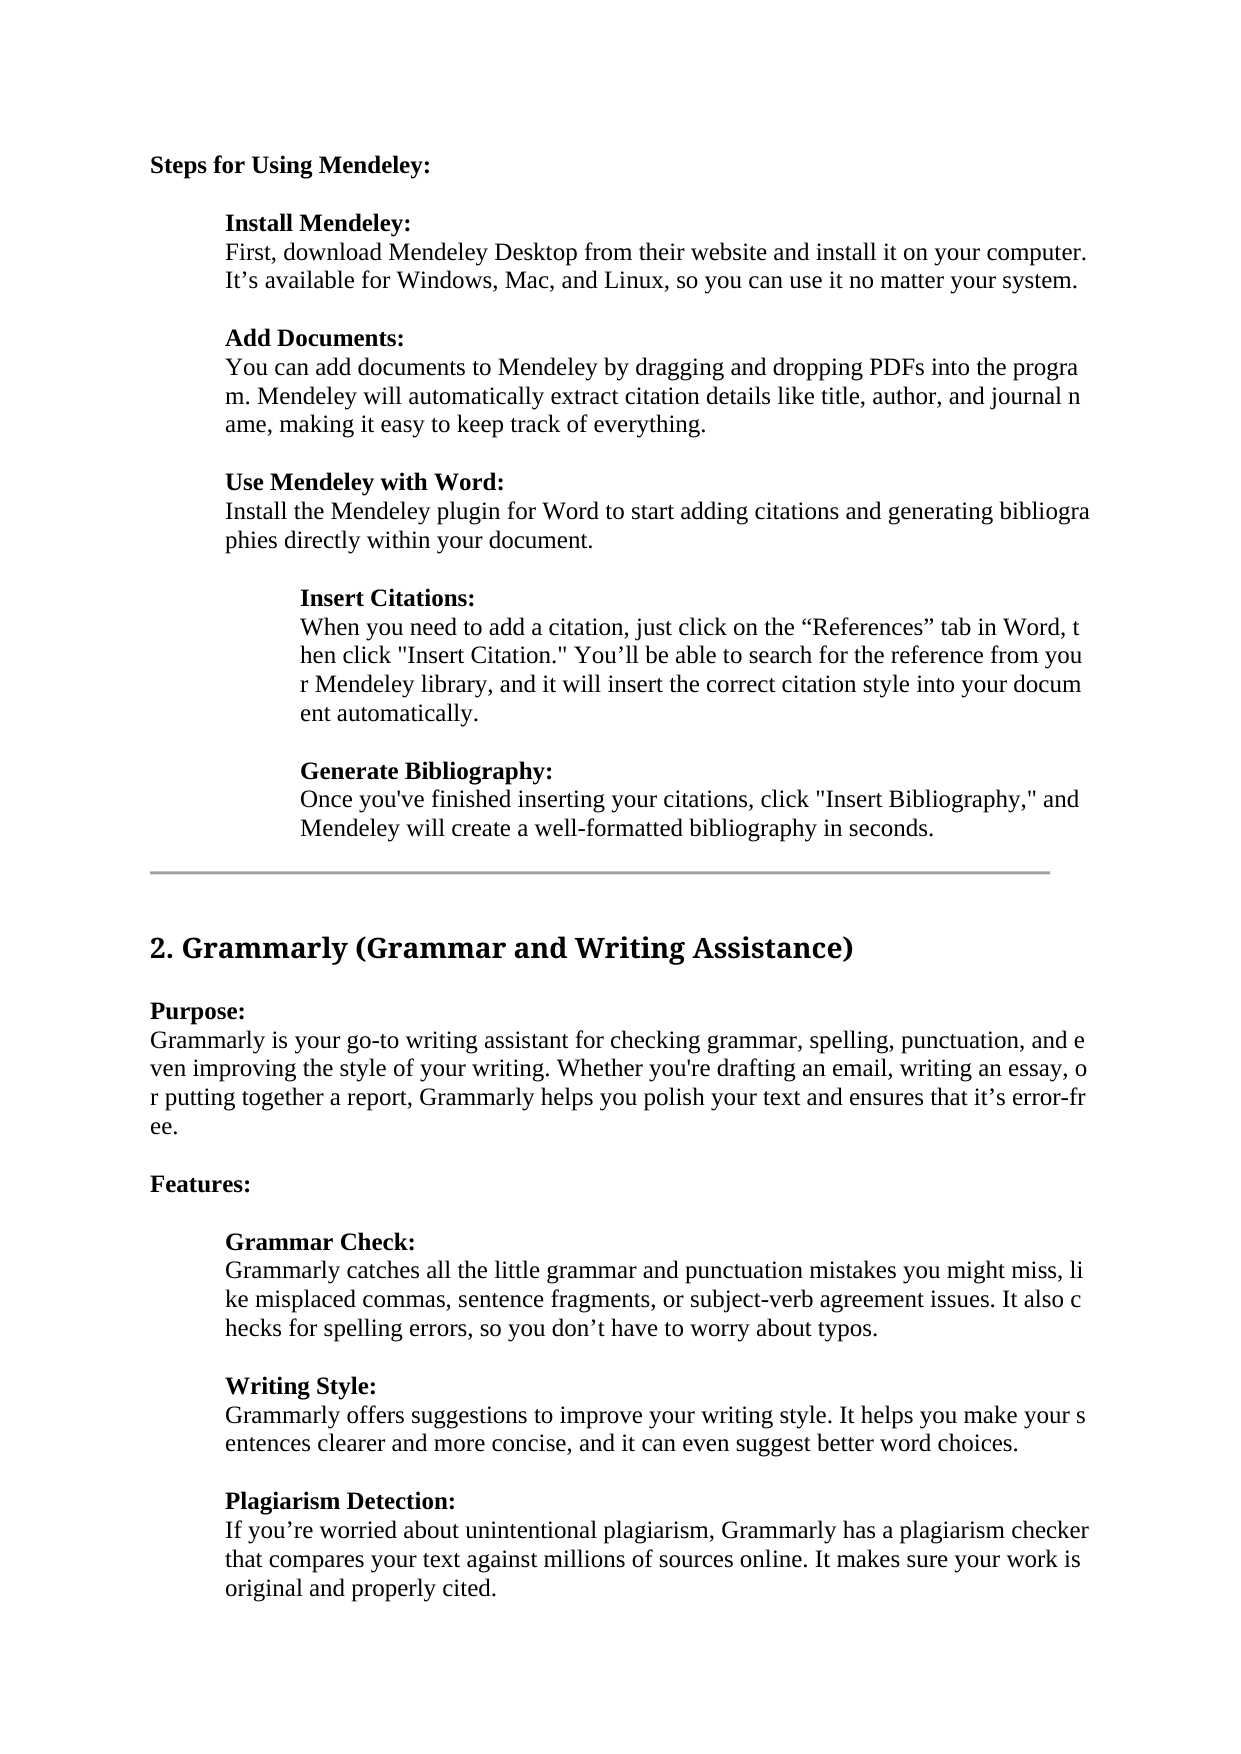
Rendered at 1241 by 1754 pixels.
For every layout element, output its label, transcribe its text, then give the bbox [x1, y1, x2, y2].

text Install Mendeley: First, download Mendeley Desktop from their website and install it on your computer. It’s available for Windows, Mac, and Linux, so you can use it no matter your system. [225, 208, 1090, 294]
text Purpose: Grammarly is your go-to writing assistant for checking grammar, spelling, punctuation, and even improving the style of your writing. Whether you're drafting an email, writing an essay, or putting together a report, Grammarly helps you polish your text and ensures that it’s error-free. [150, 996, 1090, 1140]
subtitle 2. Grammarly (Grammar and Writing Assistance) [150, 928, 1090, 967]
text Plagiarism Detection: If you’re worried about unintentional plagiarism, Grammarly has a plagiarism checker that compares your text against millions of sources online. It makes sure your work is original and properly cited. [225, 1486, 1090, 1601]
text Add Documents: You can add documents to Mendeley by dragging and dropping PDFs into the program. Mendeley will automatically extract citation details like title, author, and journal name, making it easy to keep track of everything. [225, 323, 1090, 438]
text Writing Style: Grammarly offers suggestions to improve your writing style. It helps you make your sentences clearer and more concise, and it can even suggest better word choices. [225, 1371, 1090, 1457]
text Steps for Using Mendeley: [150, 150, 1090, 179]
text Generate Bibliography: Once you've finished inserting your citations, click "Insert Bibliography," and Mendeley will create a well-formatted bibliography in seconds. [300, 756, 1090, 842]
text Insert Citations: When you need to add a citation, just click on the “References” tab in Word, then click "Insert Citation." You’ll be able to search for the reference from your Mendeley library, and it will insert the correct citation style into your document automatically. [300, 583, 1090, 727]
text Features: [150, 1169, 1090, 1198]
text Grammar Check: Grammarly catches all the little grammar and punctuation mistakes you might miss, like misplaced commas, sentence fragments, or subject-verb agreement issues. It also checks for spelling errors, so you don’t have to worry about typos. [225, 1227, 1090, 1342]
text Use Mendeley with Word: Install the Mendeley plugin for Word to start adding citations and generating bibliographies directly within your document. [225, 467, 1090, 554]
